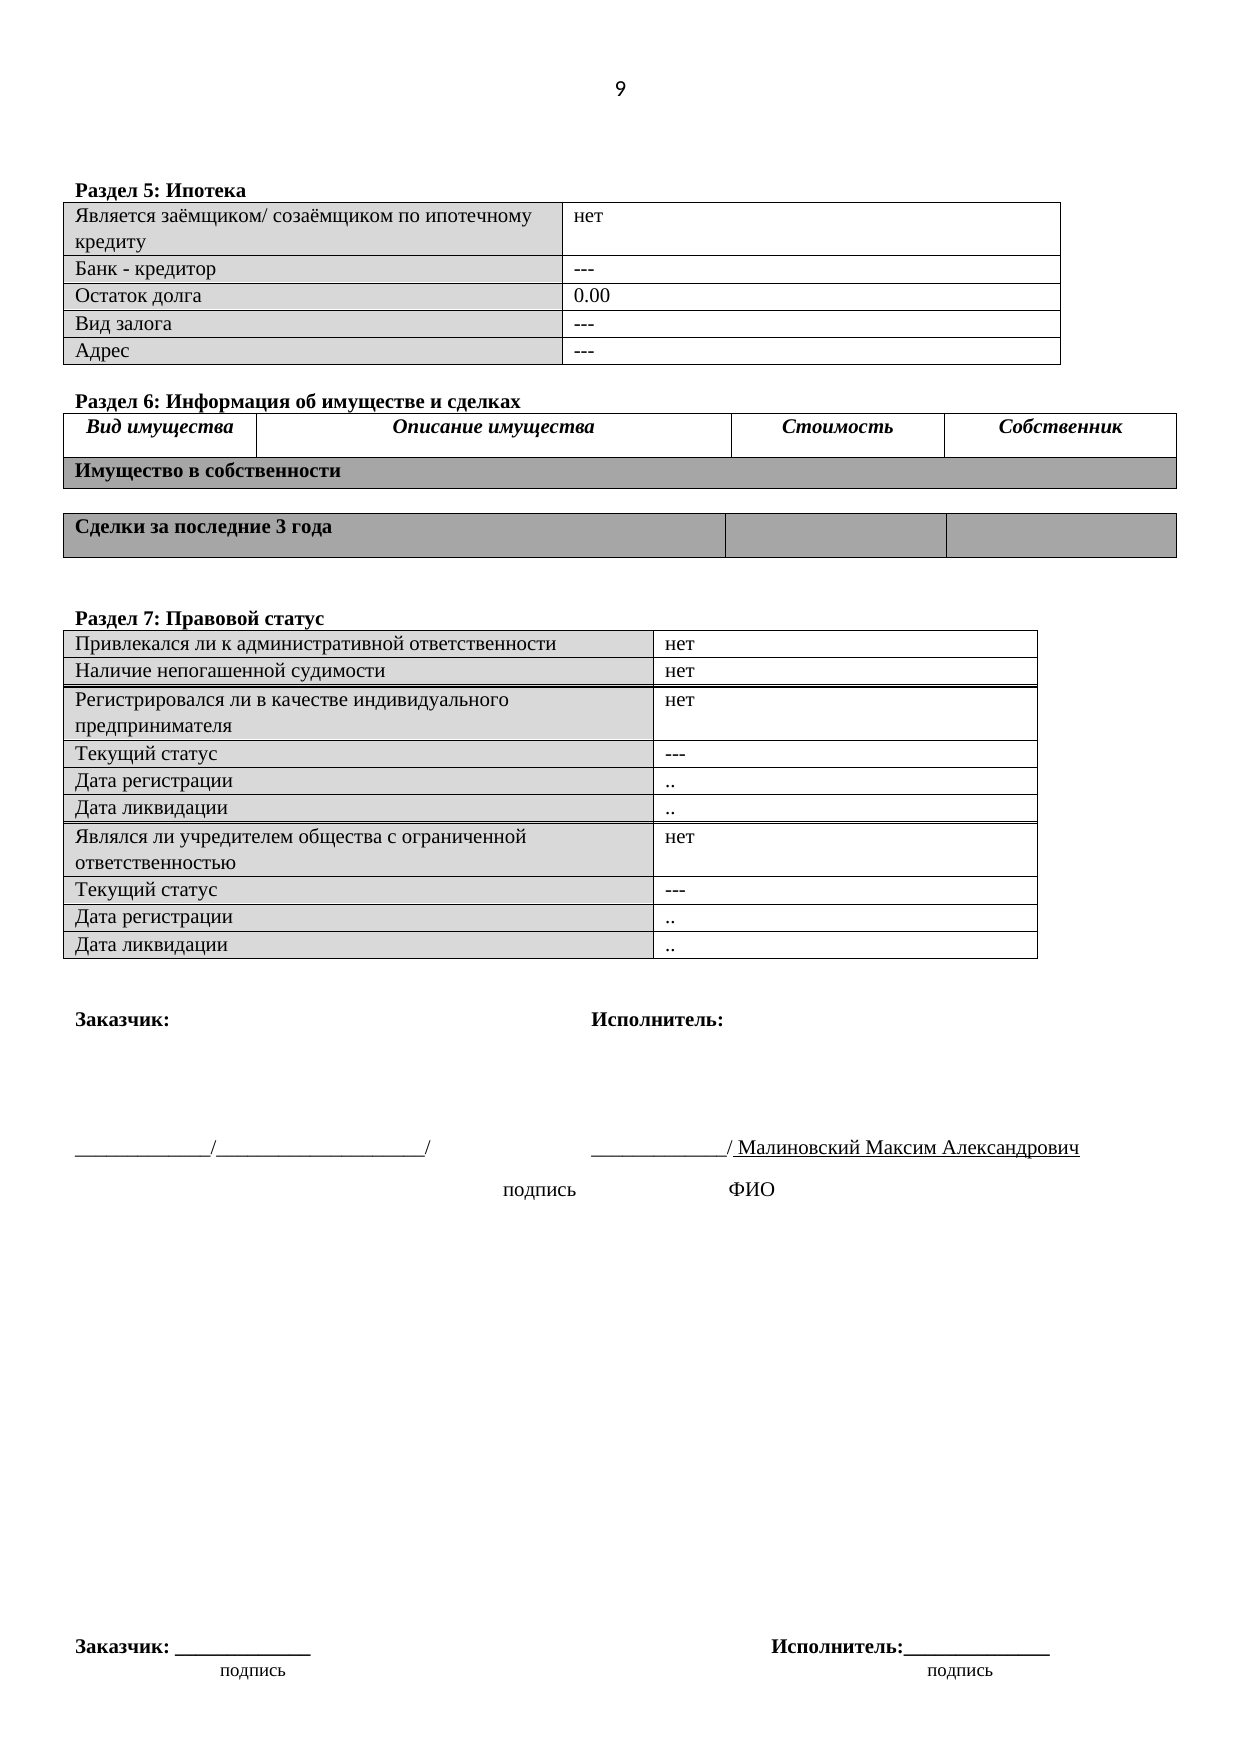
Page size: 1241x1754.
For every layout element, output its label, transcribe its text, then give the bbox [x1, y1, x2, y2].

table_cell Вид залога [64, 311, 562, 337]
table_header Стоимость [732, 414, 944, 457]
table_cell нет [654, 824, 1037, 876]
table_header Привлекался ли к административной ответственности [64, 631, 653, 657]
table_cell нет [654, 688, 1037, 739]
table_cell Дата ликвидации [64, 795, 653, 821]
table_cell --- [654, 877, 1037, 903]
text Заказчик: Исполнитель: [75, 1007, 1165, 1031]
table_cell Являлся ли учредителем общества с ограниченной ответственностью [64, 824, 653, 876]
table_header Собственник [945, 414, 1176, 457]
text подпись ФИО [75, 1177, 1165, 1201]
table_cell Текущий статус [64, 741, 653, 767]
table_cell Дата регистрации [64, 768, 653, 794]
table_header нет [563, 203, 1060, 255]
text Раздел 6: Информация об имуществе и сделках [75, 389, 1165, 413]
table_header [726, 514, 946, 557]
table_cell --- [654, 741, 1037, 767]
table_cell Адрес [64, 338, 562, 364]
table_cell --- [563, 256, 1060, 282]
table_cell Остаток долга [64, 284, 562, 309]
table_header [947, 514, 1176, 557]
table_cell .. [654, 905, 1037, 931]
text _____________/____________________/ _____________/ Малиновский Максим Александрович [75, 1135, 1165, 1159]
text Раздел 7: Правовой статус [75, 606, 1165, 630]
table_cell Дата регистрации [64, 905, 653, 931]
table_cell Текущий статус [64, 877, 653, 903]
table_cell Дата ликвидации [64, 932, 653, 958]
table_cell --- [563, 338, 1060, 364]
table_header Является заёмщиком/ созаёмщиком по ипотечному кредиту [64, 203, 562, 255]
table_cell 0.00 [563, 284, 1060, 309]
table_header Описание имущества [257, 414, 731, 457]
table_cell Имущество в собственности [64, 458, 1176, 488]
table_header нет [654, 631, 1037, 657]
table_cell .. [654, 768, 1037, 794]
text Раздел 5: Ипотека [75, 178, 1165, 202]
table_cell Наличие непогашенной судимости [64, 658, 653, 684]
table_cell .. [654, 932, 1037, 958]
table_header Вид имущества [64, 414, 256, 457]
table_cell Регистрировался ли в качестве индивидуального предпринимателя [64, 688, 653, 739]
table_cell --- [563, 311, 1060, 337]
table_cell .. [654, 795, 1037, 821]
table_cell нет [654, 658, 1037, 684]
table_header Сделки за последние 3 года [64, 514, 725, 557]
table_cell Банк - кредитор [64, 256, 562, 282]
